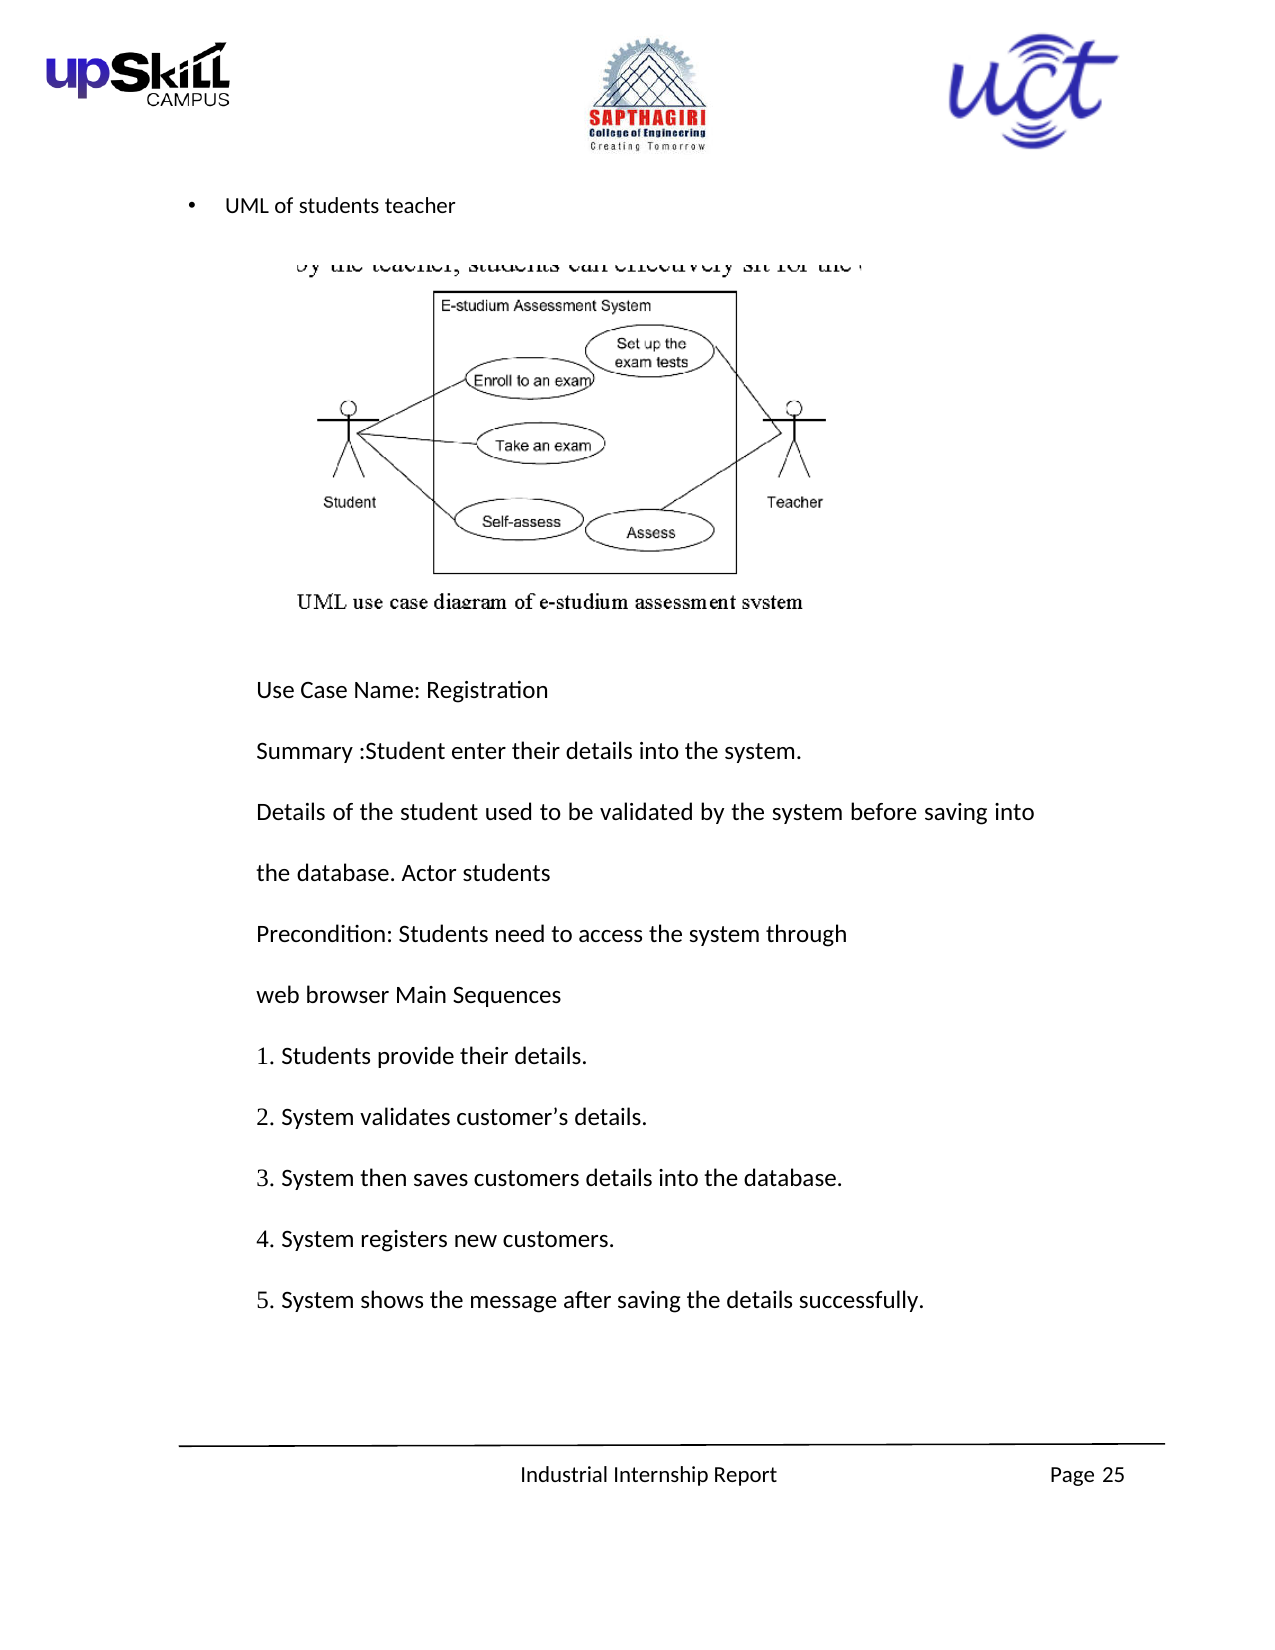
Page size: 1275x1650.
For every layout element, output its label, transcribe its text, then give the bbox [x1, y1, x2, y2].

list UML of students teacher [187, 191, 1125, 219]
text Use Case Name: Registration [256, 674, 1125, 704]
text Precondition: Students need to access the system through web browser Main Sequences [256, 918, 877, 1010]
text Details of the student used to be validated by the system before saving into the database. Actor students [256, 796, 1075, 888]
text Summary :Student enter their details into the system. [256, 735, 1125, 766]
picture [15, 30, 261, 110]
picture [576, 30, 719, 159]
list System validates customer’s details. [256, 1101, 1125, 1132]
list System then saves customers details into the database. [256, 1162, 1125, 1193]
list System shows the message after saving the details successfully. [256, 1284, 1125, 1315]
picture [297, 265, 862, 609]
list System registers new customers. [256, 1223, 1125, 1254]
picture [946, 25, 1125, 151]
list Students provide their details. [256, 1040, 1125, 1071]
